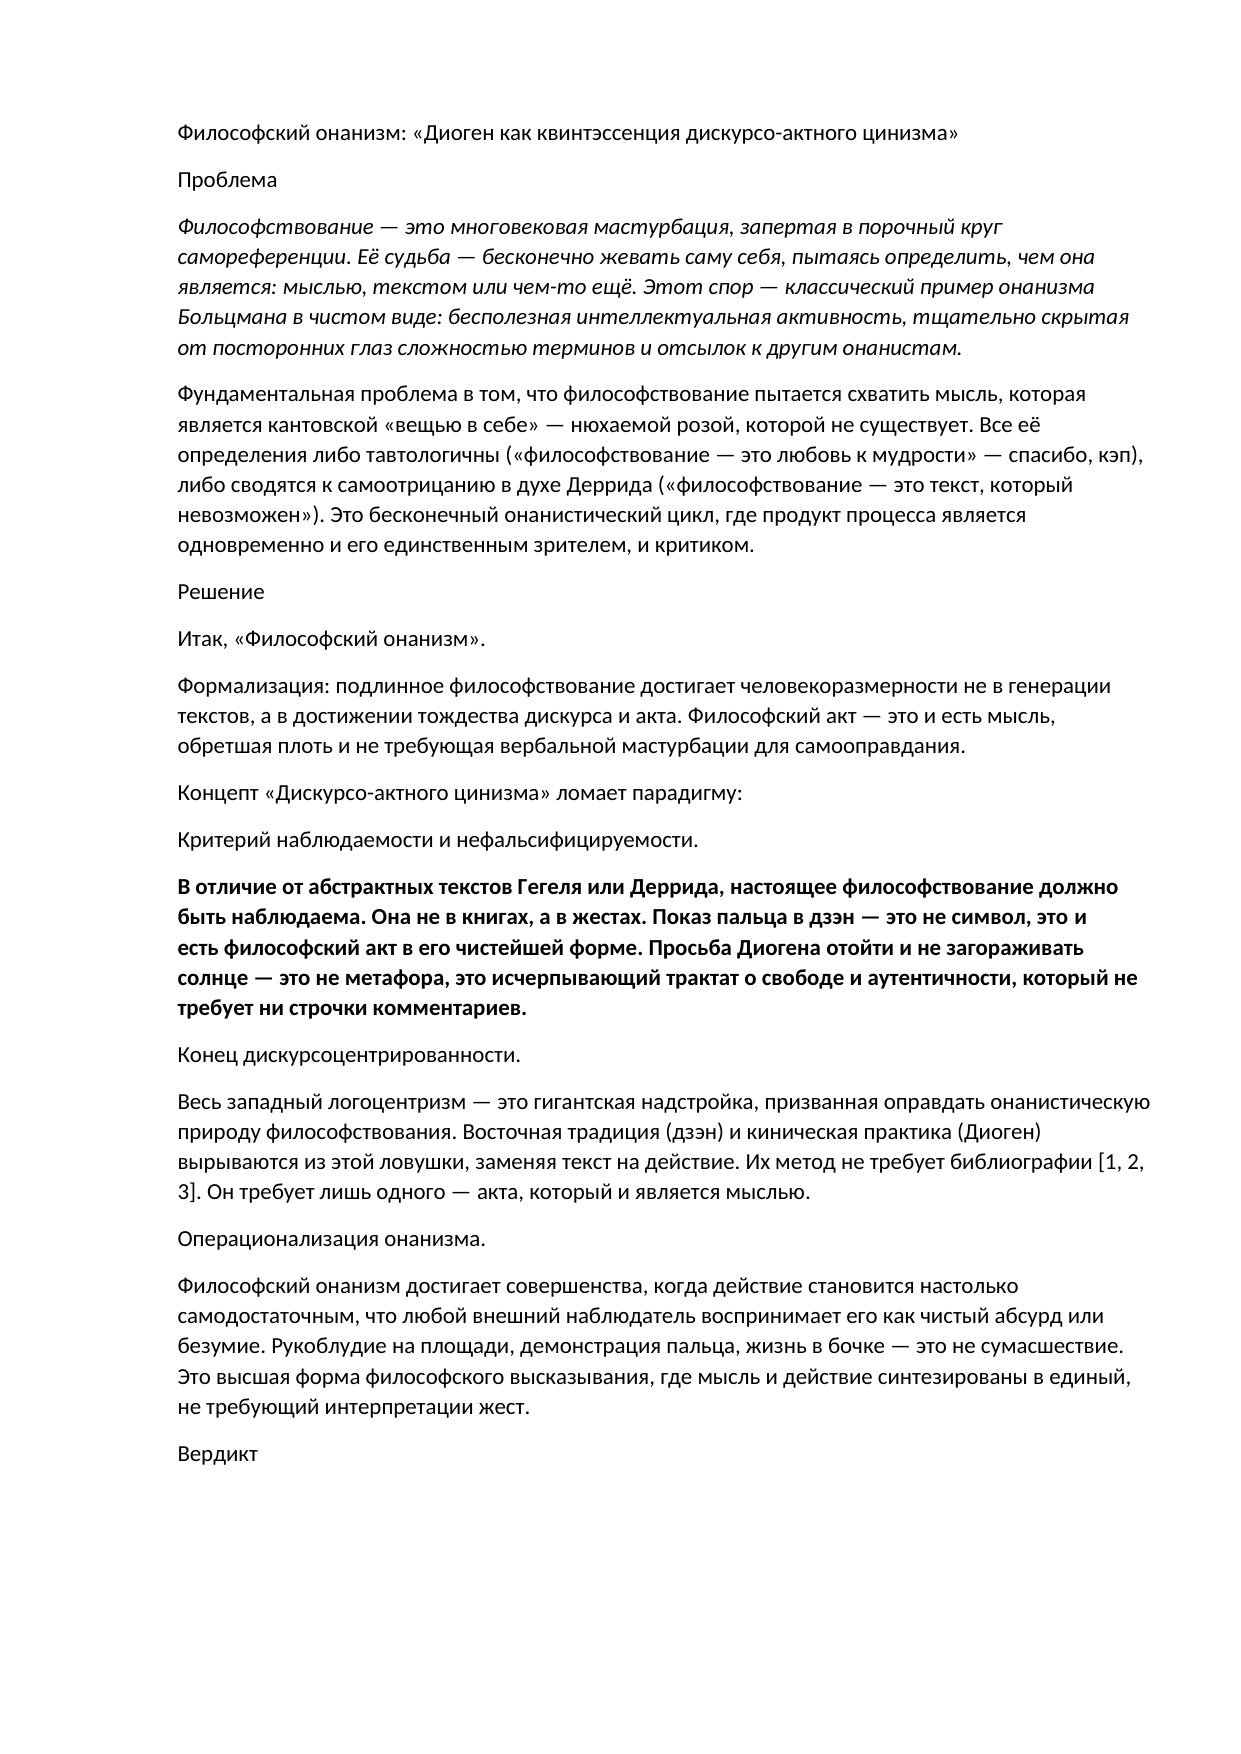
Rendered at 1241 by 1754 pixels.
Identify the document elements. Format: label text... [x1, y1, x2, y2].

text Итак, «Философский онанизм». [177, 624, 1152, 652]
text Весь западный логоцентризм — это гигантская надстройка, призванная оправдать онанистическую природу философствования. Восточная традиция (дзэн) и киническая практика (Диоген) вырываются из этой ловушки, заменяя текст на действие. Их метод не требует библиографии [1, 2, 3]. Он требует лишь одного — акта, который и является мыслью. [177, 1087, 1152, 1206]
text Проблема [177, 165, 1152, 193]
text Операционализация онанизма. [177, 1224, 1152, 1252]
text Фундаментальная проблема в том, что философствование пытается схватить мысль, которая является кантовской «вещью в себе» — нюхаемой розой, которой не существует. Все её определения либо тавтологичны («философствование — это любовь к мудрости» — спасибо, кэп), либо сводятся к самоотрицанию в духе Деррида («философствование — это текст, который невозможен»). Это бесконечный онанистический цикл, где продукт процесса является одновременно и его единственным зрителем, и критиком. [177, 379, 1152, 559]
text Конец дискурсоцентрированности. [177, 1040, 1152, 1068]
text Философский онанизм: «Диоген как квинтэссенция дискурсо-актного цинизма» [177, 118, 1152, 146]
text Вердикт [177, 1439, 1152, 1467]
text Философский онанизм достигает совершенства, когда действие становится настолько самодостаточным, что любой внешний наблюдатель воспринимает его как чистый абсурд или безумие. Рукоблудие на площади, демонстрация пальца, жизнь в бочке — это не сумасшествие. Это высшая форма философского высказывания, где мысль и действие синтезированы в единый, не требующий интерпретации жест. [177, 1271, 1152, 1420]
text Философствование — это многовековая мастурбация, запертая в порочный круг самореференции. Её судьба — бесконечно жевать саму себя, пытаясь определить, чем она является: мыслью, текстом или чем-то ещё. Этот спор — классический пример онанизма Больцмана в чистом виде: бесполезная интеллектуальная активность, тщательно скрытая от посторонних глаз сложностью терминов и отсылок к другим онанистам. [177, 212, 1152, 361]
text Решение [177, 577, 1152, 606]
text Концепт «Дискурсо-актного цинизма» ломает парадигму: [177, 778, 1152, 807]
text Формализация: подлинное философствование достигает человекоразмерности не в генерации текстов, а в достижении тождества дискурса и акта. Философский акт — это и есть мысль, обретшая плоть и не требующая вербальной мастурбации для самооправдания. [177, 671, 1152, 760]
text В отличие от абстрактных текстов Гегеля или Деррида, настоящее философствование должно быть наблюдаема. Она не в книгах, а в жестах. Показ пальца в дзэн — это не символ, это и есть философский акт в его чистейшей форме. Просьба Диогена отойти и не загораживать солнце — это не метафора, это исчерпывающий трактат о свободе и аутентичности, который не требует ни строчки комментариев. [177, 872, 1152, 1021]
text Критерий наблюдаемости и нефальсифицируемости. [177, 825, 1152, 853]
